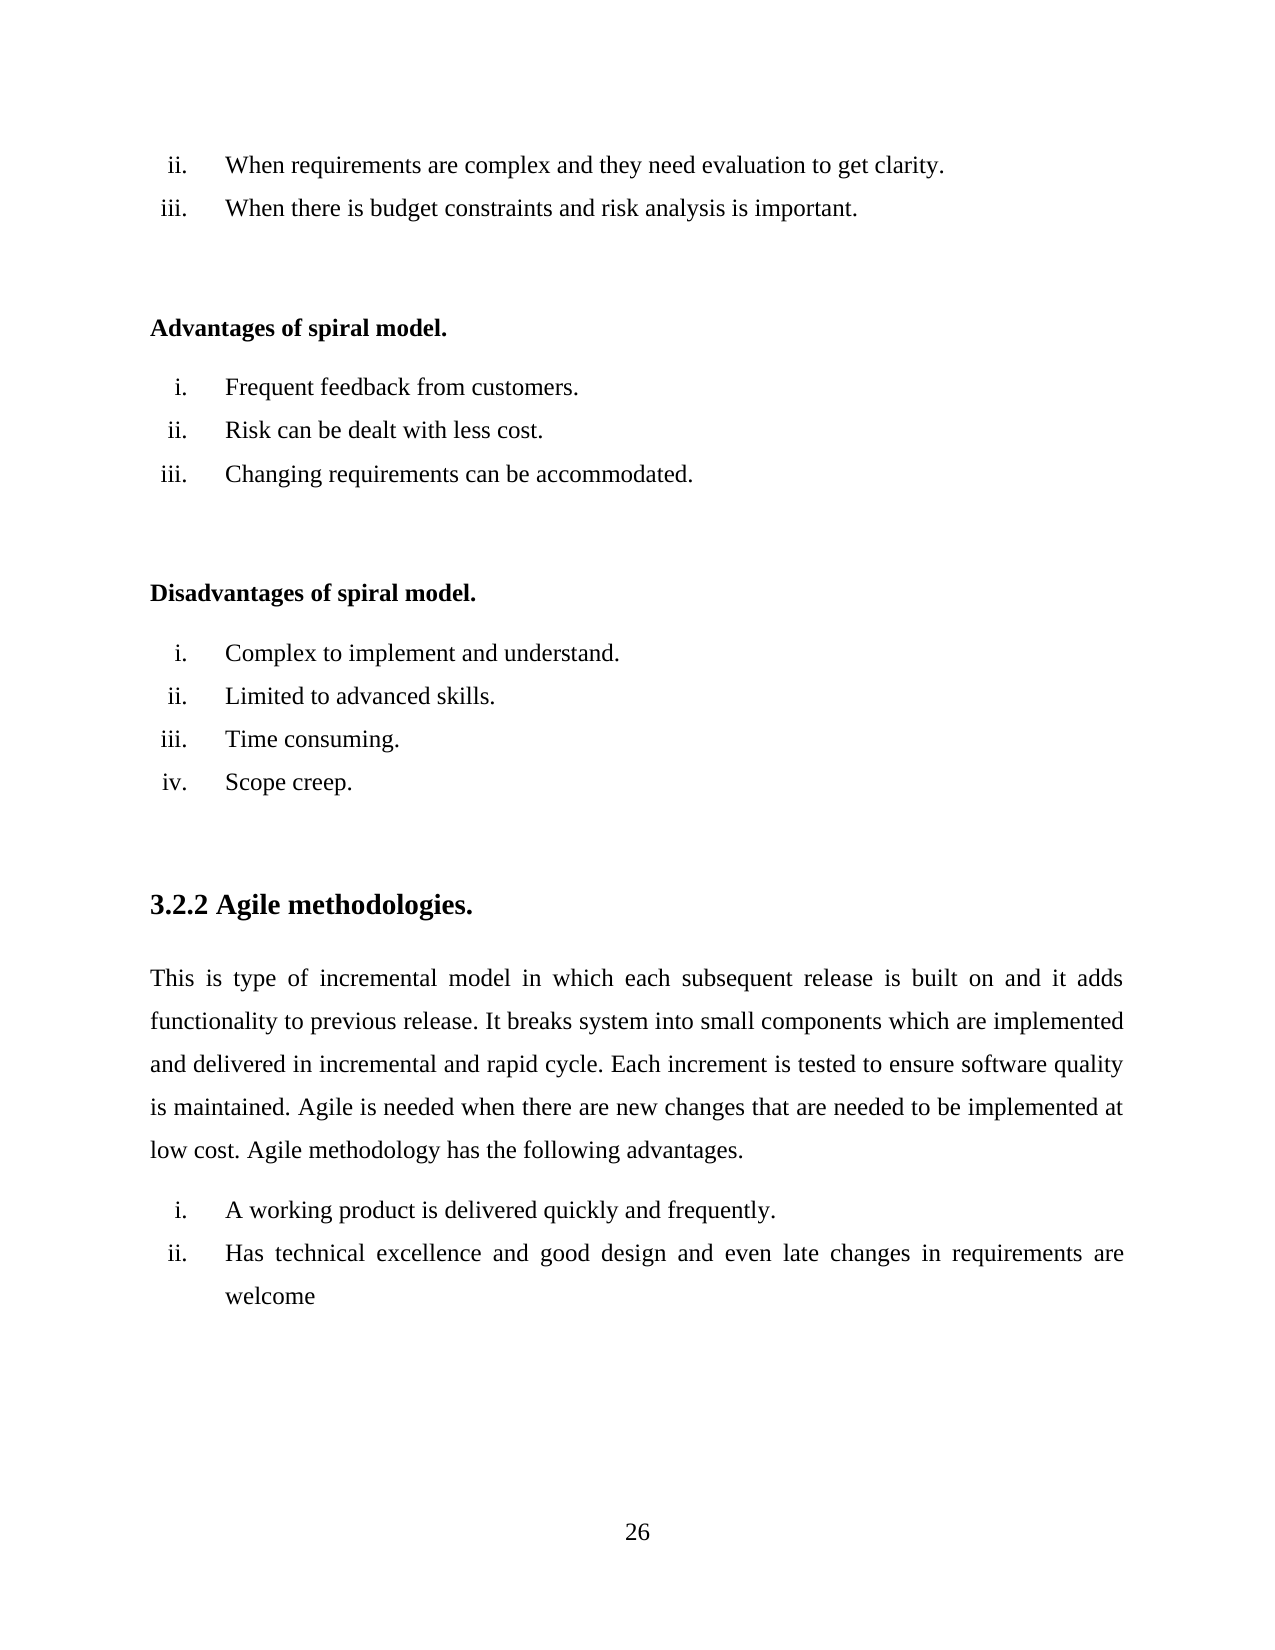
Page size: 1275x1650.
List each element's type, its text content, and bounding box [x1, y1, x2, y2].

list A working product is delivered quickly and frequently. [187, 1195, 1125, 1224]
list Time consuming. [187, 724, 1125, 753]
list When there is budget constraints and risk analysis is important. [187, 193, 1125, 222]
text This is type of incremental model in which each subsequent release is built on and it adds functionality to previous release. It breaks system into small components which are implemented and delivered in incremental and rapid cycle. Each increment is tested to ensure software quality is maintained. Agile is needed when there are new changes that are needed to be implemented at low cost. Agile methodology has the following advantages. [150, 963, 1125, 1164]
list Limited to advanced skills. [187, 681, 1125, 710]
list Scope creep. [187, 767, 1125, 796]
subtitle 3.2.2 Agile methodologies. [150, 887, 1125, 921]
list Has technical excellence and good design and even late changes in requirements are welcome [187, 1238, 1125, 1310]
list Frequent feedback from customers. [187, 372, 1125, 401]
list Risk can be dealt with less cost. [187, 416, 1125, 444]
list Complex to implement and understand. [187, 638, 1125, 667]
list Changing requirements can be accommodated. [187, 459, 1125, 487]
text Advantages of spiral model. [150, 313, 1125, 341]
list When requirements are complex and they need evaluation to get clarity. [187, 150, 1125, 179]
text Disadvantages of spiral model. [150, 578, 1125, 607]
